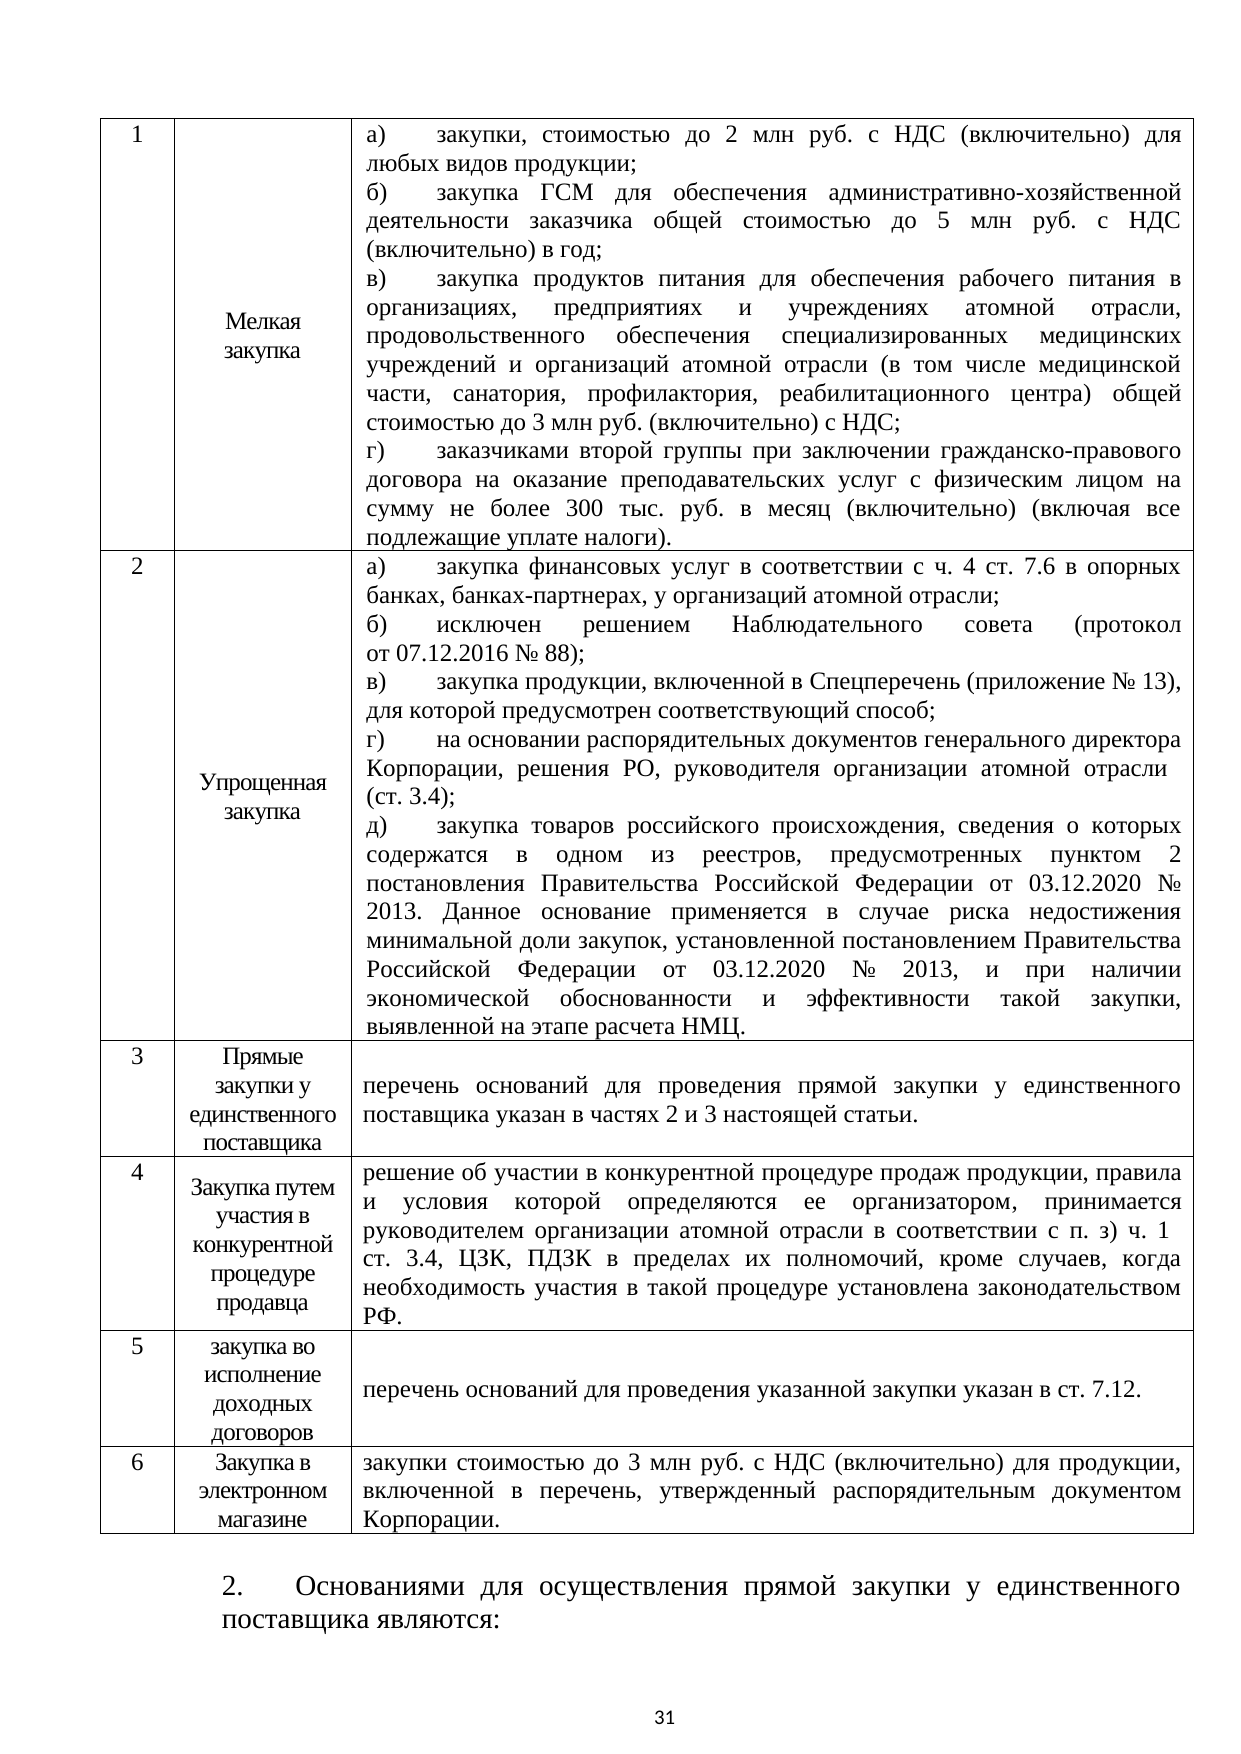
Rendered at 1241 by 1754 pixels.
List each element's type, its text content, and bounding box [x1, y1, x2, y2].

table_cell Прямые закупки у единственного поставщика [175, 1041, 351, 1156]
table_cell 6 [101, 1447, 174, 1533]
table_cell Мелкая закупка [175, 119, 351, 550]
table_cell решение об участии в конкурентной процедуре продаж продукции, правила и условия которой определяются ее организатором, принимается руководителем организации атомной отрасли в соответствии с п. з) ч. 1 ст. 3.4, ЦЗК, ПДЗК в пределах их полномочий, кроме случаев, когда необходимость участия в такой процедуре установлена законодательством РФ. [352, 1157, 1193, 1330]
table_cell 1 [101, 119, 174, 550]
table_cell Закупка в электронном магазине [175, 1447, 351, 1533]
table_cell Упрощенная закупка [175, 551, 351, 1040]
table_cell перечень оснований для проведения указанной закупки указан в ст. 7.12. [352, 1331, 1193, 1446]
table_cell 5 [101, 1331, 174, 1446]
table_cell 4 [101, 1157, 174, 1330]
table_cell Закупка путем участия в конкурентной процедуре продавца [175, 1157, 351, 1330]
table_cell закупка финансовых услуг в соответствии с ч. 4 ст. 7.6 в опорных банках, банках-партнерах, у организаций атомной отрасли; исключен решением Наблюдательного совета (протокол от 07.12.2016 № 88); закупка продукции, включенной в Спецперечень (приложение № 13), для которой предусмотрен соответствующий способ; на основании распорядительных документов генерального директора Корпорации, решения РО, руководителя организации атомной отрасли (ст. 3.4); закупка товаров российского происхождения, сведения о которых содержатся в одном из реестров, предусмотренных пунктом 2 постановления Правительства Российской Федерации от 03.12.2020 № 2013. Данное основание применяется в случае риска недостижения минимальной доли закупок, установленной постановлением Правительства Российской Федерации от 03.12.2020 № 2013, и при наличии экономической обоснованности и эффективности такой закупки, выявленной на этапе расчета НМЦ. [352, 551, 1193, 1040]
table_cell закупки стоимостью до 3 млн руб. с НДС (включительно) для продукции, включенной в перечень, утвержденный распорядительным документом Корпорации. [352, 1447, 1193, 1533]
table_cell перечень оснований для проведения прямой закупки у единственного поставщика указан в частях 2 и 3 настоящей статьи. [352, 1041, 1193, 1156]
table_cell 2 [101, 551, 174, 1040]
table_cell 3 [101, 1041, 174, 1156]
table_cell закупка во исполнение доходных договоров [175, 1331, 351, 1446]
table_cell закупки, стоимостью до 2 млн руб. с НДС (включительно) для любых видов продукции; закупка ГСМ для обеспечения административно-хозяйственной деятельности заказчика общей стоимостью до 5 млн руб. с НДС (включительно) в год; закупка продуктов питания для обеспечения рабочего питания в организациях, предприятиях и учреждениях атомной отрасли, продовольственного обеспечения специализированных медицинских учреждений и организаций атомной отрасли (в том числе медицинской части, санатория, профилактория, реабилитационного центра) общей стоимостью до 3 млн руб. (включительно) с НДС; заказчиками второй группы при заключении гражданско-правового договора на оказание преподавательских услуг с физическим лицом на сумму не более 300 тыс. руб. в месяц (включительно) (включая все подлежащие уплате налоги). [352, 119, 1193, 550]
list Основаниями для осуществления прямой закупки у единственного поставщика являются: [222, 1568, 1181, 1635]
